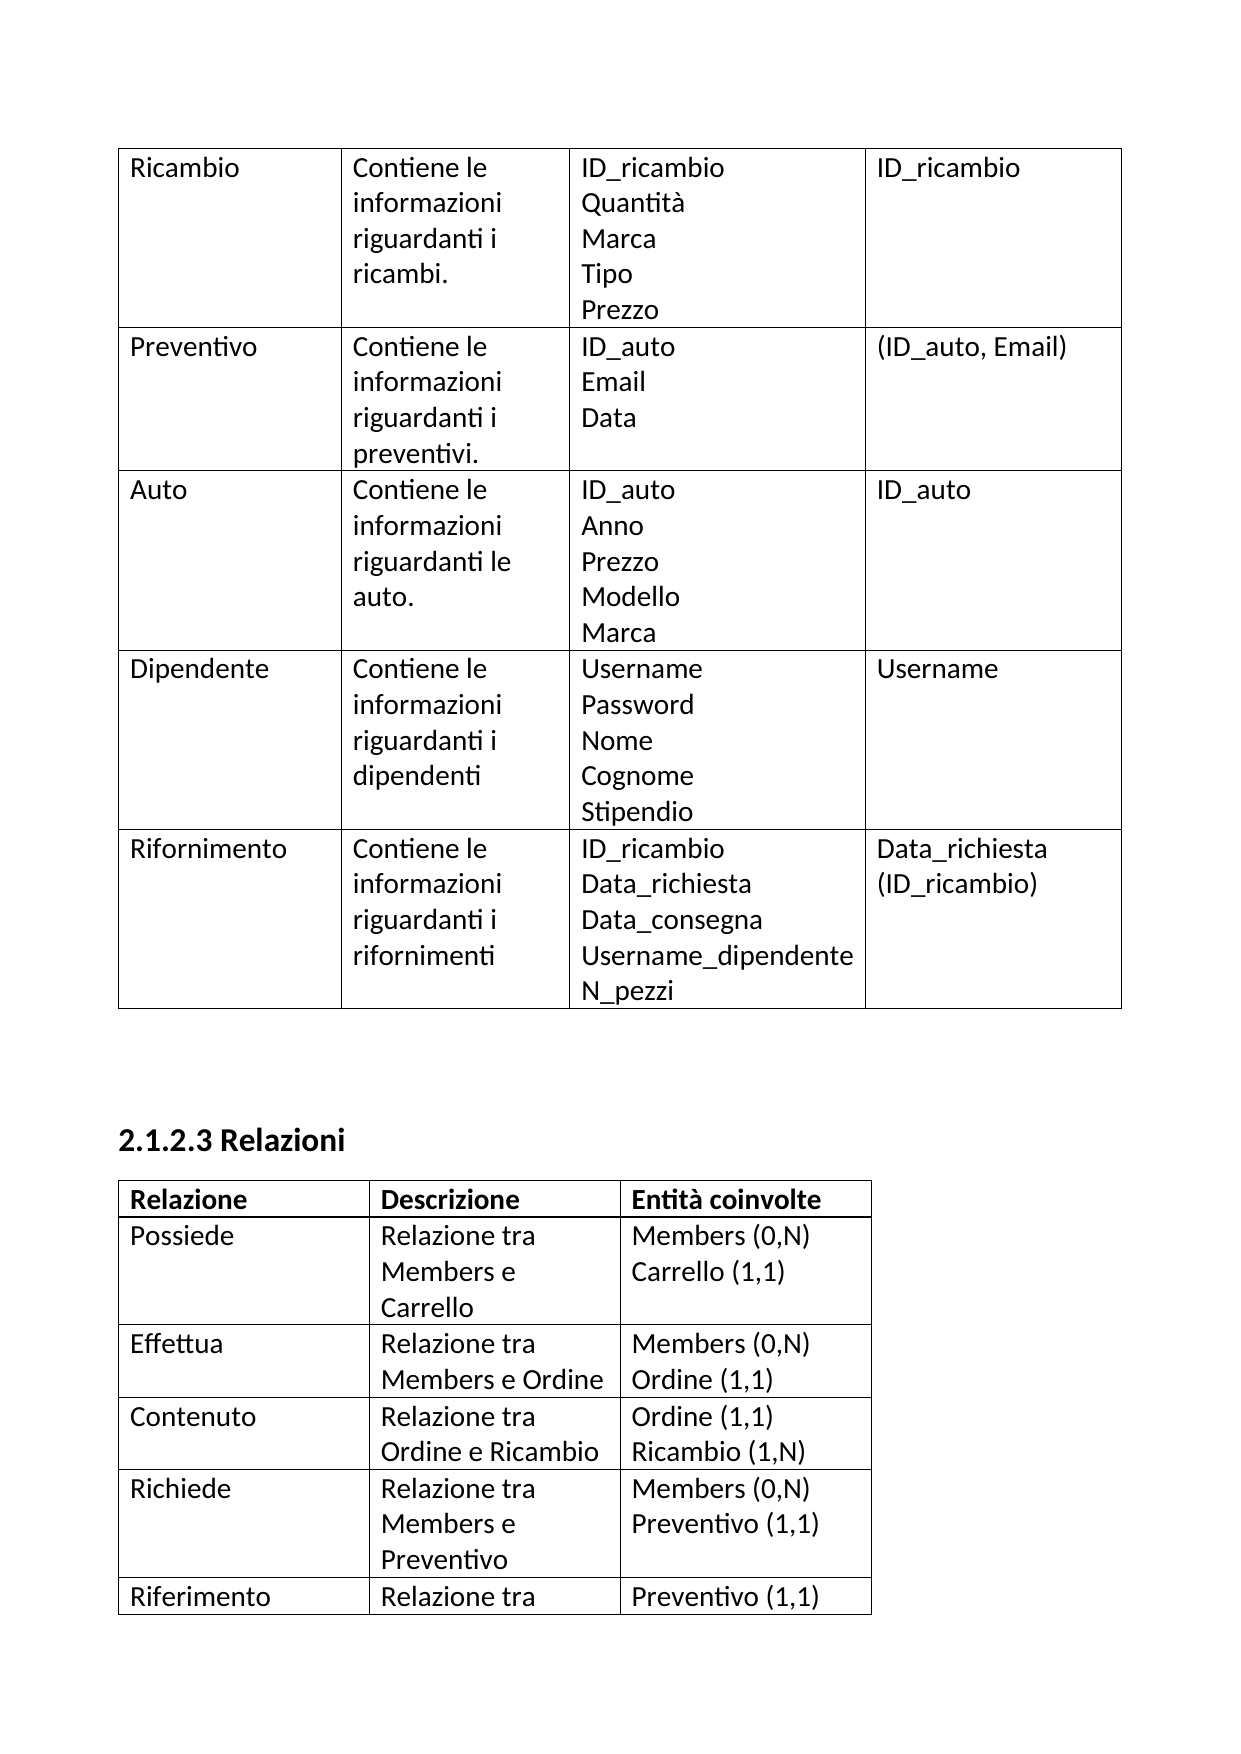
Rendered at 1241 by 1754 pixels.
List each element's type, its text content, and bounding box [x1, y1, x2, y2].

table_cell Members (0,N) Ordine (1,1) [621, 1325, 871, 1397]
table_cell ID_auto Anno Prezzo Modello Marca [570, 471, 865, 649]
table_cell Riferimento [119, 1578, 369, 1613]
table_header Relazione [119, 1181, 369, 1216]
table_cell Relazione tra Preventivo e Auto [370, 1578, 620, 1613]
table_cell Relazione tra Members e Ordine [370, 1325, 620, 1397]
table_cell Members (0,N) Preventivo (1,1) [621, 1470, 871, 1577]
table_cell Data_richiesta (ID_ricambio) [866, 830, 1121, 1008]
table_cell ID_auto [866, 471, 1121, 649]
table_cell Contenuto [119, 1398, 369, 1469]
table_header Descrizione [370, 1181, 620, 1216]
table_cell Effettua [119, 1325, 369, 1397]
table_cell Dipendente [119, 651, 341, 829]
table_cell ID_ricambio Quantità Marca Tipo Prezzo [570, 149, 865, 327]
table_cell Contiene le informazioni riguardanti i ricambi. [342, 149, 569, 327]
table_cell Ricambio [119, 149, 341, 327]
table_cell Preventivo (1,1) Auto (0,N) [621, 1578, 871, 1613]
table_cell ID_auto Email Data [570, 328, 865, 470]
table_cell Possiede [119, 1218, 369, 1324]
table_cell Contiene le informazioni riguardanti i preventivi. [342, 328, 569, 470]
table_cell Richiede [119, 1470, 369, 1577]
table_header Entità coinvolte [621, 1181, 871, 1216]
table_cell Members (0,N) Carrello (1,1) [621, 1218, 871, 1324]
table_cell Relazione tra Members e Carrello [370, 1218, 620, 1324]
table_cell (ID_auto, Email) [866, 328, 1121, 470]
table_cell Contiene le informazioni riguardanti i rifornimenti [342, 830, 569, 1008]
table_cell Relazione tra Members e Preventivo [370, 1470, 620, 1577]
table_cell Relazione tra Ordine e Ricambio [370, 1398, 620, 1469]
table_cell Ordine (1,1) Ricambio (1,N) [621, 1398, 871, 1469]
table_cell ID_ricambio Data_richiesta Data_consegna Username_dipendente N_pezzi [570, 830, 865, 1008]
table_cell Rifornimento [119, 830, 341, 1008]
table_cell Preventivo [119, 328, 341, 470]
table_cell Auto [119, 471, 341, 649]
text 2.1.2.3 Relazioni [118, 1119, 1122, 1160]
table_cell ID_ricambio [866, 149, 1121, 327]
table_cell Contiene le informazioni riguardanti i dipendenti [342, 651, 569, 829]
table_cell Contiene le informazioni riguardanti le auto. [342, 471, 569, 649]
table_cell Username Password Nome Cognome Stipendio [570, 651, 865, 829]
table_cell Username [866, 651, 1121, 829]
